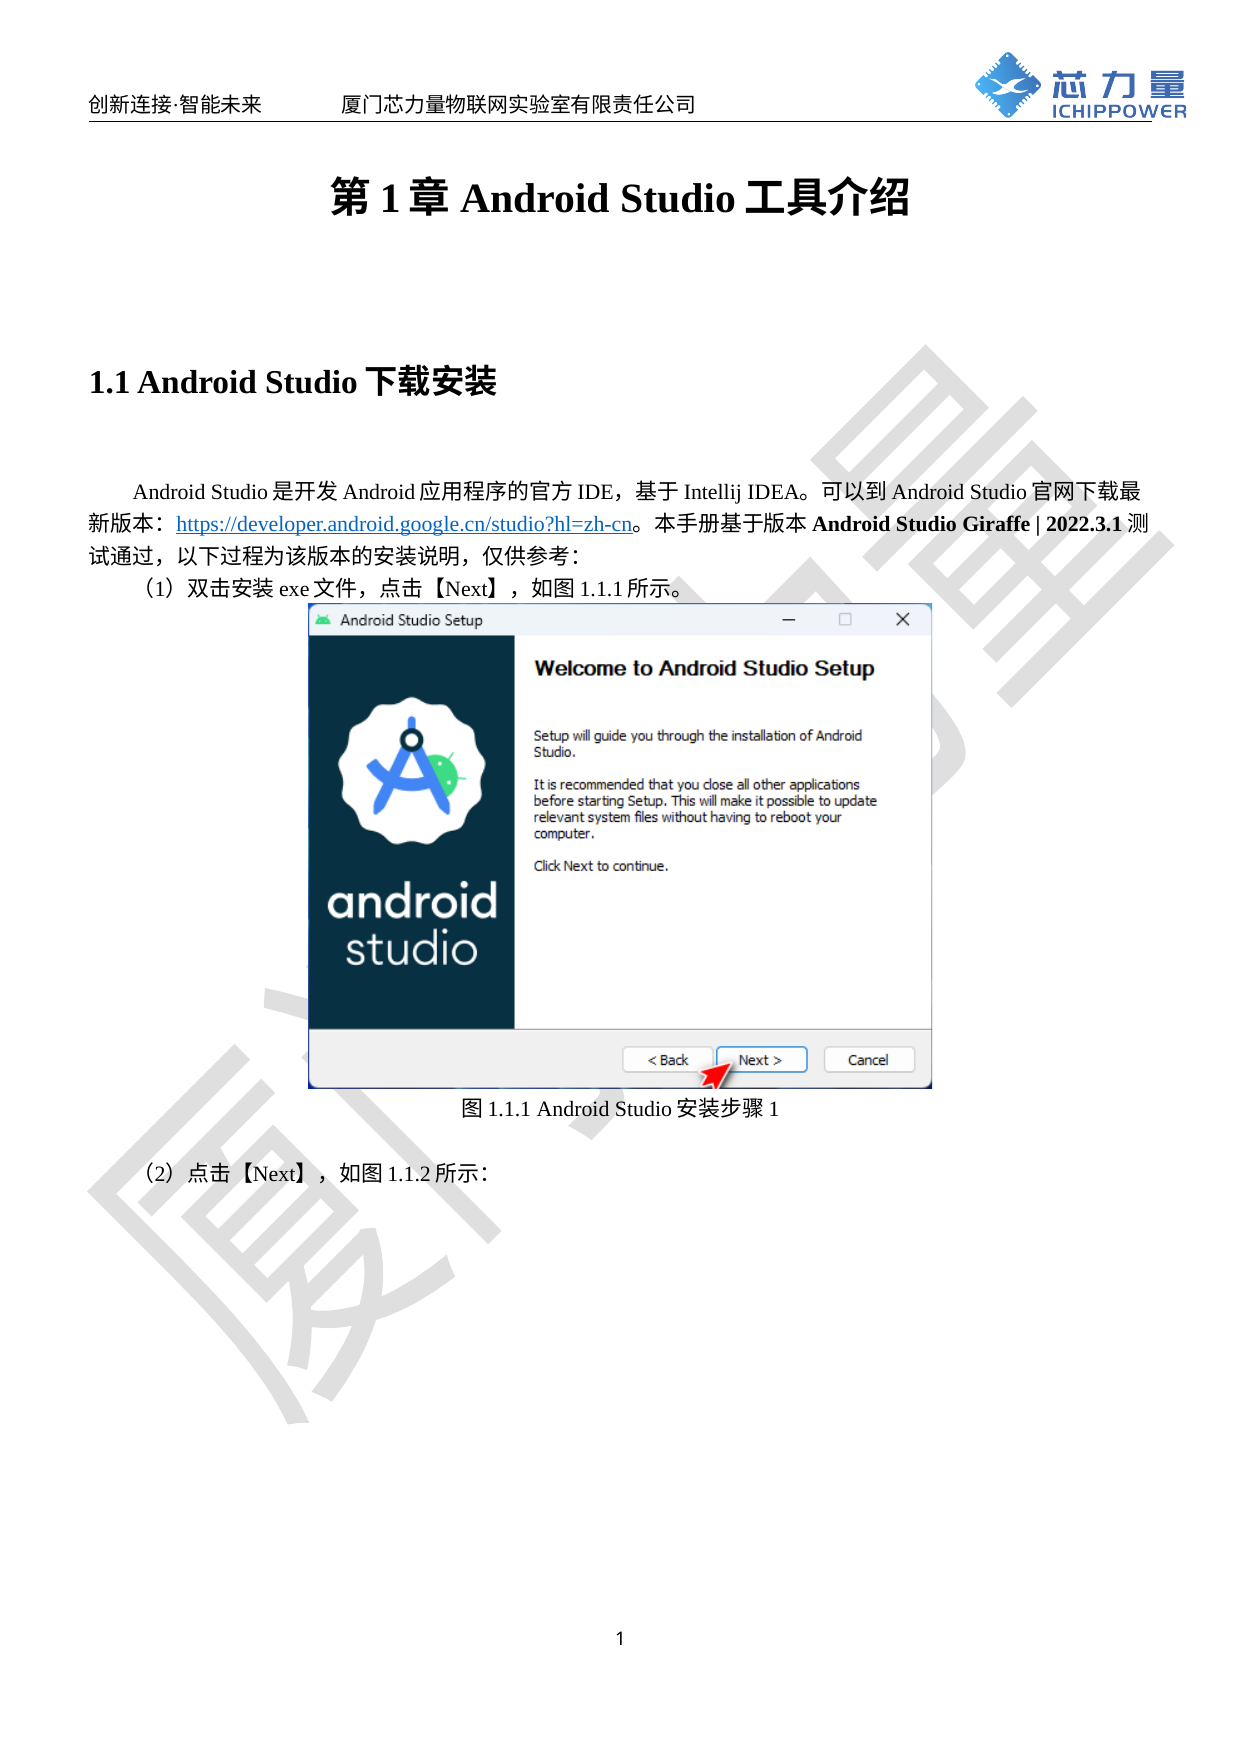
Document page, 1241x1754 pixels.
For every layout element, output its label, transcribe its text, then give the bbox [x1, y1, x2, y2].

text （2）点击【Next】，如图1.1.2所示： [89, 1156, 1152, 1188]
subtitle 1.1 Android Studio下载安装 [89, 346, 1152, 411]
picture [308, 603, 933, 1089]
text （1）双击安装exe文件，点击【Next】，如图1.1.1所示。 [89, 571, 1152, 603]
picture [975, 52, 1187, 118]
subtitle 第1章 Android Studio工具介绍 [89, 162, 1152, 227]
text Android Studio是开发Android应用程序的官方IDE，基于Intellij IDEA。可以到Android Studio官网下载最新版本：https://developer.android.google.cn/studio?hl=zh-cn。本手册基于版本Android Studio Giraffe | 2022.3.1测试通过，以下过程为该版本的安装说明，仅供参考： [89, 473, 1152, 571]
text 图1.1.1 Android Studio安装步骤1 [89, 1091, 1152, 1123]
